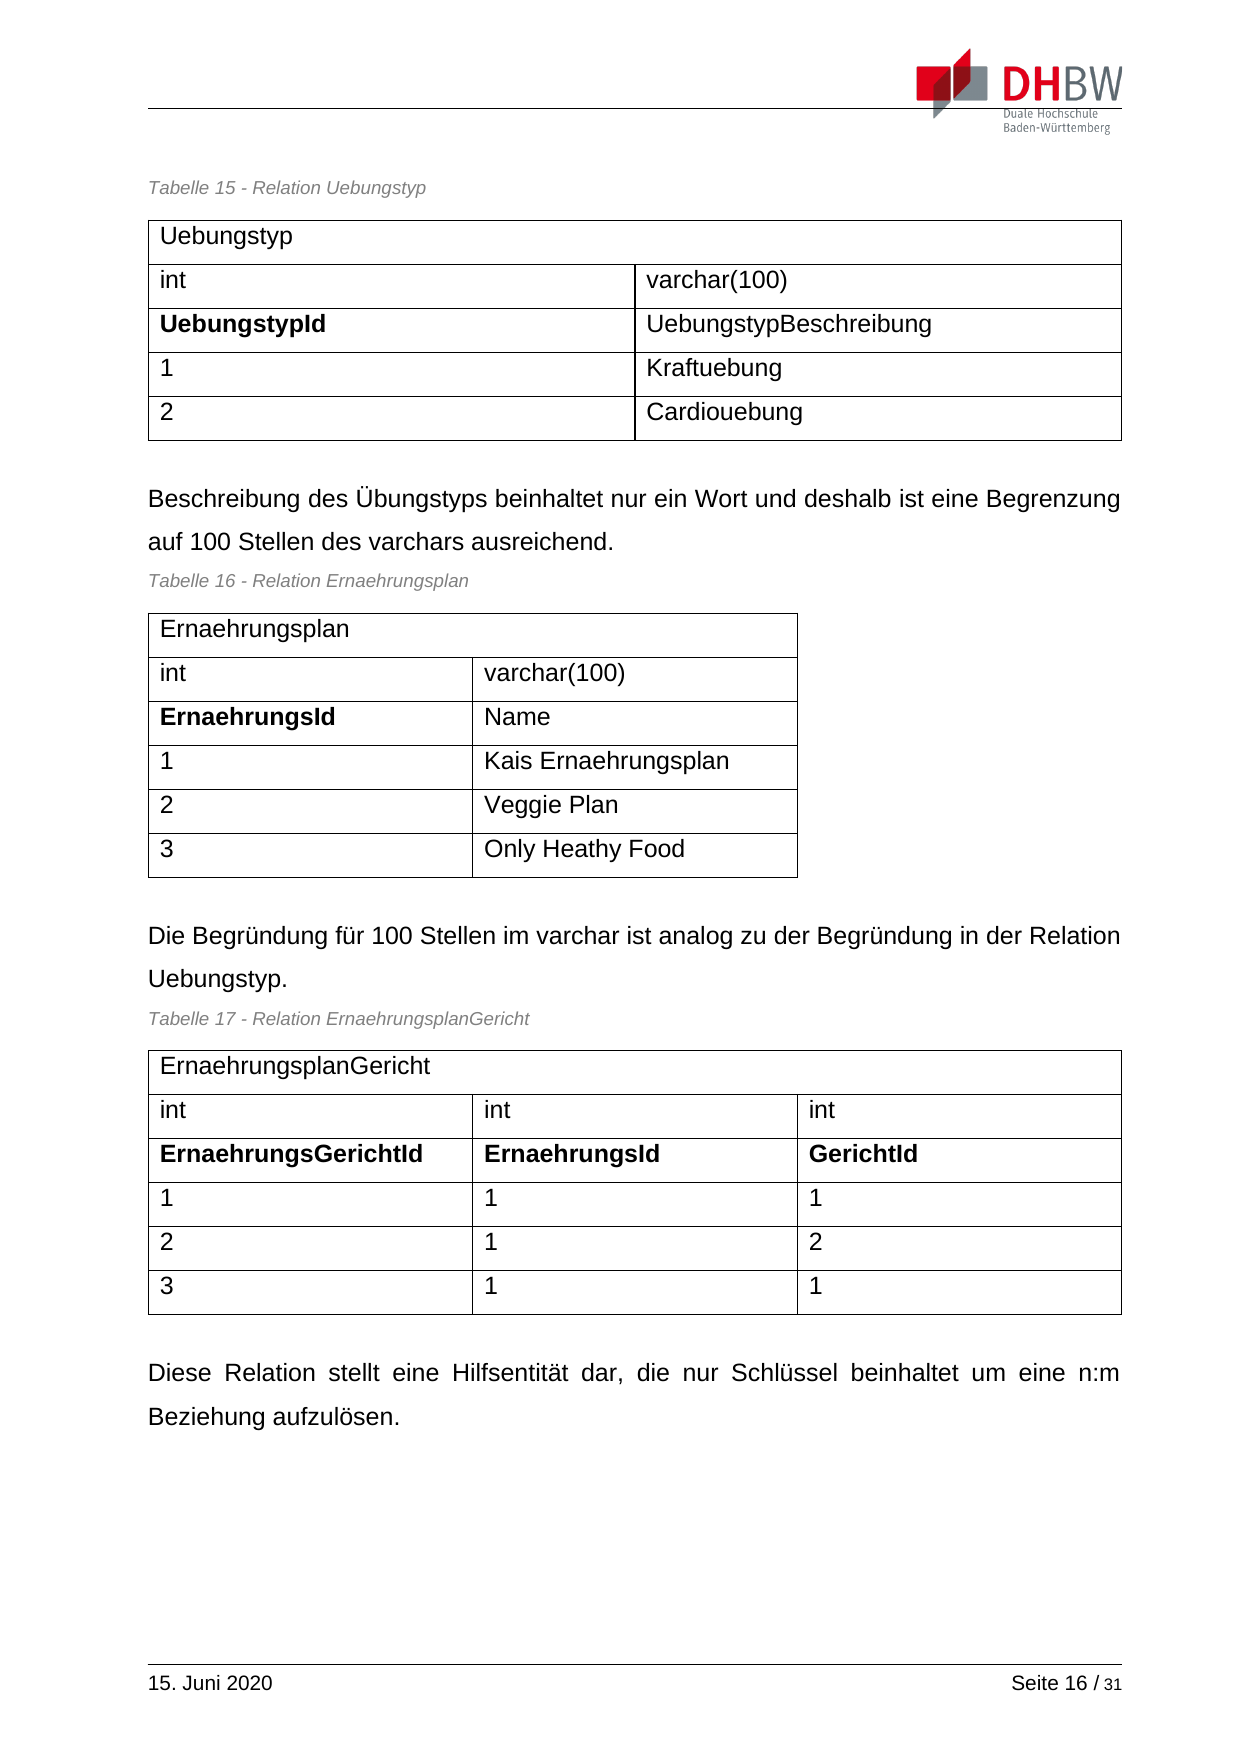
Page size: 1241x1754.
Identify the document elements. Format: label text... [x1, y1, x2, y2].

table_cell 2 [149, 1227, 472, 1270]
table_cell 2 [798, 1227, 1121, 1270]
table_cell Kraftuebung [636, 353, 1121, 396]
table_cell 3 [149, 834, 472, 877]
table_cell Only Heathy Food [473, 834, 797, 877]
table_cell varchar(100) [473, 658, 797, 701]
table_cell 1 [149, 353, 634, 396]
text Beschreibung des Übungstyps beinhaltet nur ein Wort und deshalb ist eine Begrenzung auf 100 Stellen des varchars ausreichend. [148, 484, 1122, 556]
table_cell int [149, 265, 634, 308]
table_cell 1 [473, 1183, 797, 1226]
table_cell 1 [798, 1271, 1121, 1314]
table_cell UebungstypId [149, 309, 634, 352]
table_cell 1 [149, 746, 472, 789]
table_cell ErnaehrungsId [149, 702, 472, 745]
table_cell 2 [149, 790, 472, 833]
table_cell 1 [473, 1271, 797, 1314]
table_cell int [149, 1095, 472, 1138]
table_cell Kais Ernaehrungsplan [473, 746, 797, 789]
table_header Ernaehrungsplan [149, 614, 797, 657]
table_header Uebungstyp [149, 221, 1121, 264]
table_cell int [473, 1095, 797, 1138]
table_header ErnaehrungsplanGericht [149, 1051, 1121, 1094]
table_cell GerichtId [798, 1139, 1121, 1182]
table_cell UebungstypBeschreibung [636, 309, 1121, 352]
text Die Begründung für 100 Stellen im varchar ist analog zu der Begründung in der Relation Uebungstyp. [148, 921, 1122, 993]
table_cell ErnaehrungsGerichtId [149, 1139, 472, 1182]
text Diese Relation stellt eine Hilfsentität dar, die nur Schlüssel beinhaltet um eine n:m Beziehung aufzulösen. [148, 1358, 1122, 1430]
table_cell Cardiouebung [636, 397, 1121, 440]
table_cell varchar(100) [636, 265, 1121, 308]
table_cell 1 [473, 1227, 797, 1270]
table_cell 2 [149, 397, 634, 440]
table_cell 1 [798, 1183, 1121, 1226]
picture [916, 48, 1123, 135]
table_cell int [149, 658, 472, 701]
table_cell ErnaehrungsId [473, 1139, 797, 1182]
table_cell Veggie Plan [473, 790, 797, 833]
table_cell int [798, 1095, 1121, 1138]
table_cell 3 [149, 1271, 472, 1314]
table_cell 1 [149, 1183, 472, 1226]
table_cell Name [473, 702, 797, 745]
